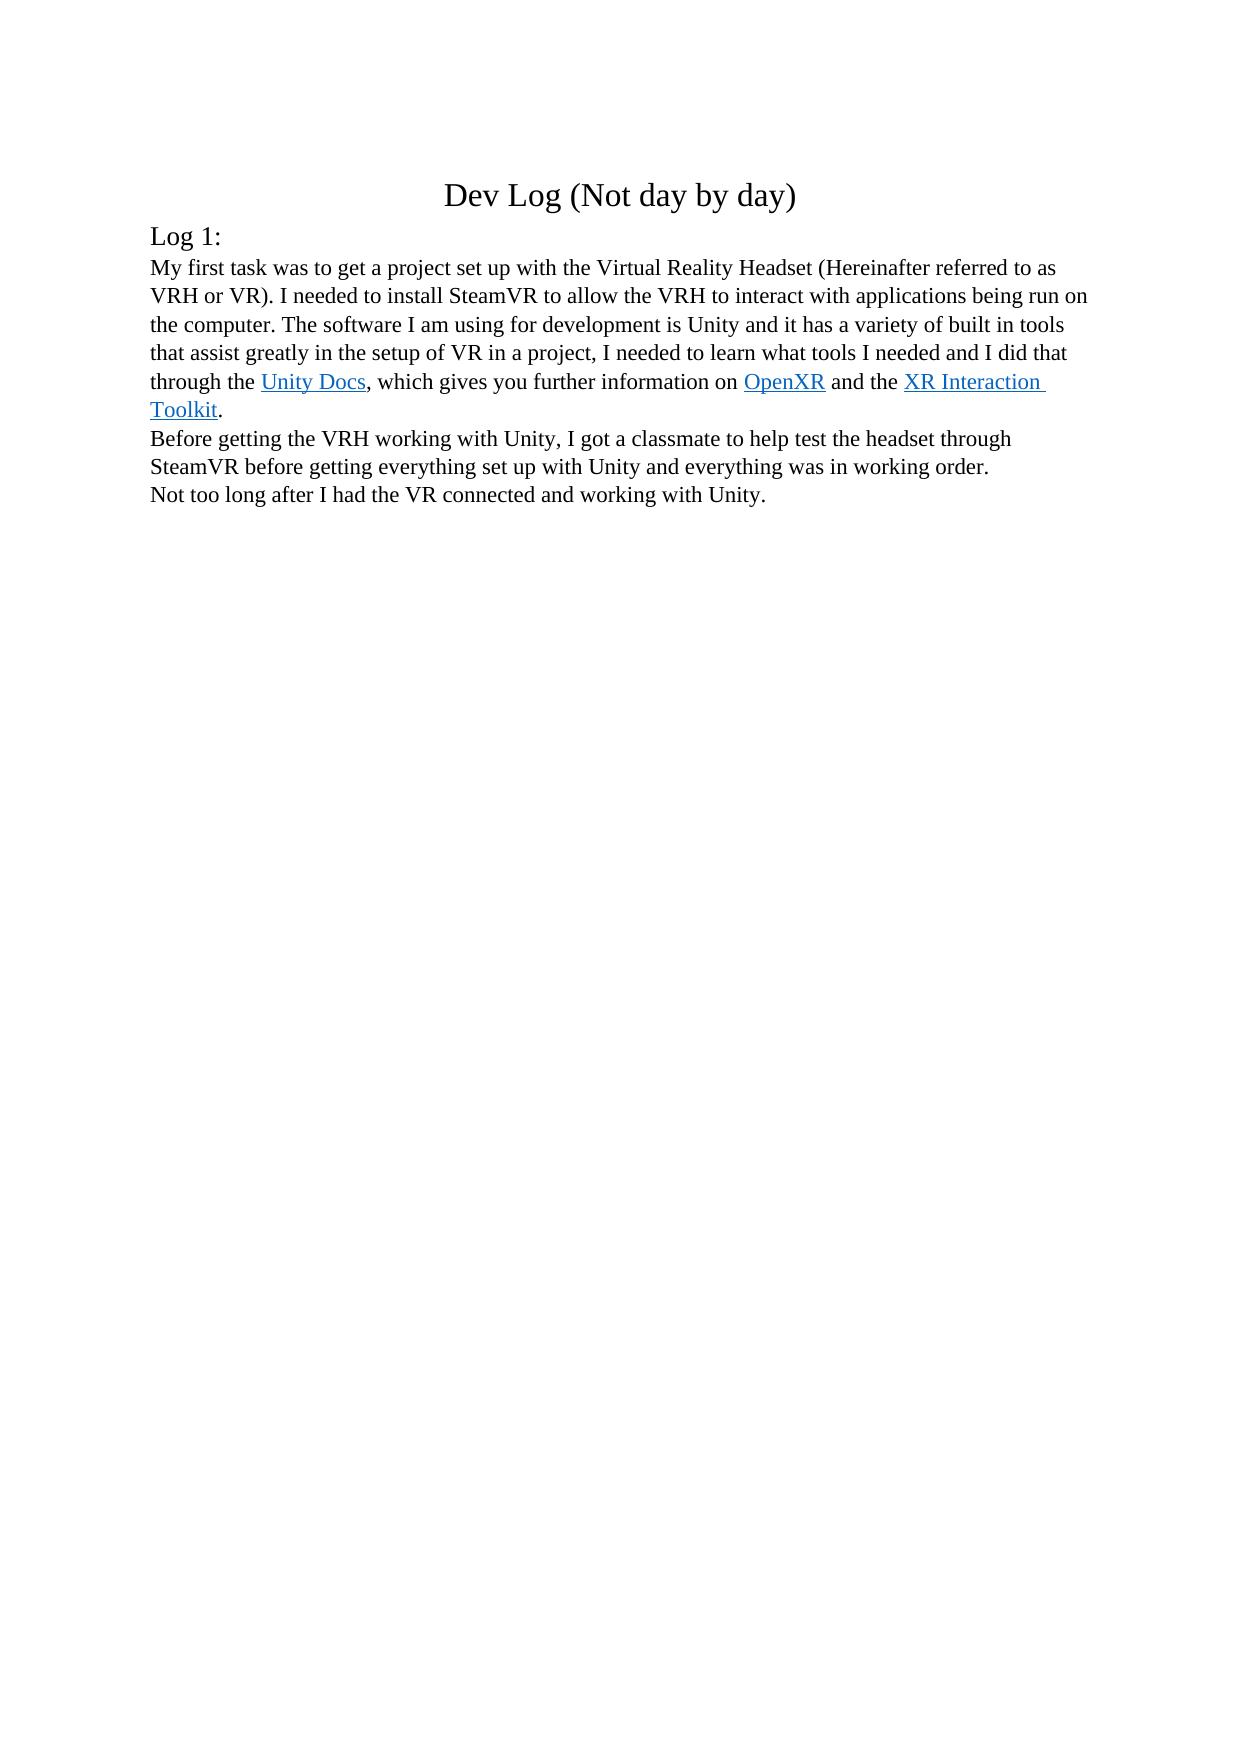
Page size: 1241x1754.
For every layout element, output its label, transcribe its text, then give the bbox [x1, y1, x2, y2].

subtitle Dev Log (Not day by day) [150, 175, 1090, 213]
text My first task was to get a project set up with the Virtual Reality Headset (Hereinafter referred to as VRH or VR). I needed to install SteamVR to allow the VRH to interact with applications being run on the computer. The software I am using for development is Unity and it has a variety of built in tools that assist greatly in the setup of VR in a project, I needed to learn what tools I needed and I did that through the Unity Docs, which gives you further information on OpenXR and the XR Interaction Toolkit. Before getting the VRH working with Unity, I got a classmate to help test the headset through SteamVR before getting everything set up with Unity and everything was in working order. Not too long after I had the VR connected and working with Unity. [150, 254, 1090, 508]
subtitle Log 1: [150, 221, 1090, 252]
